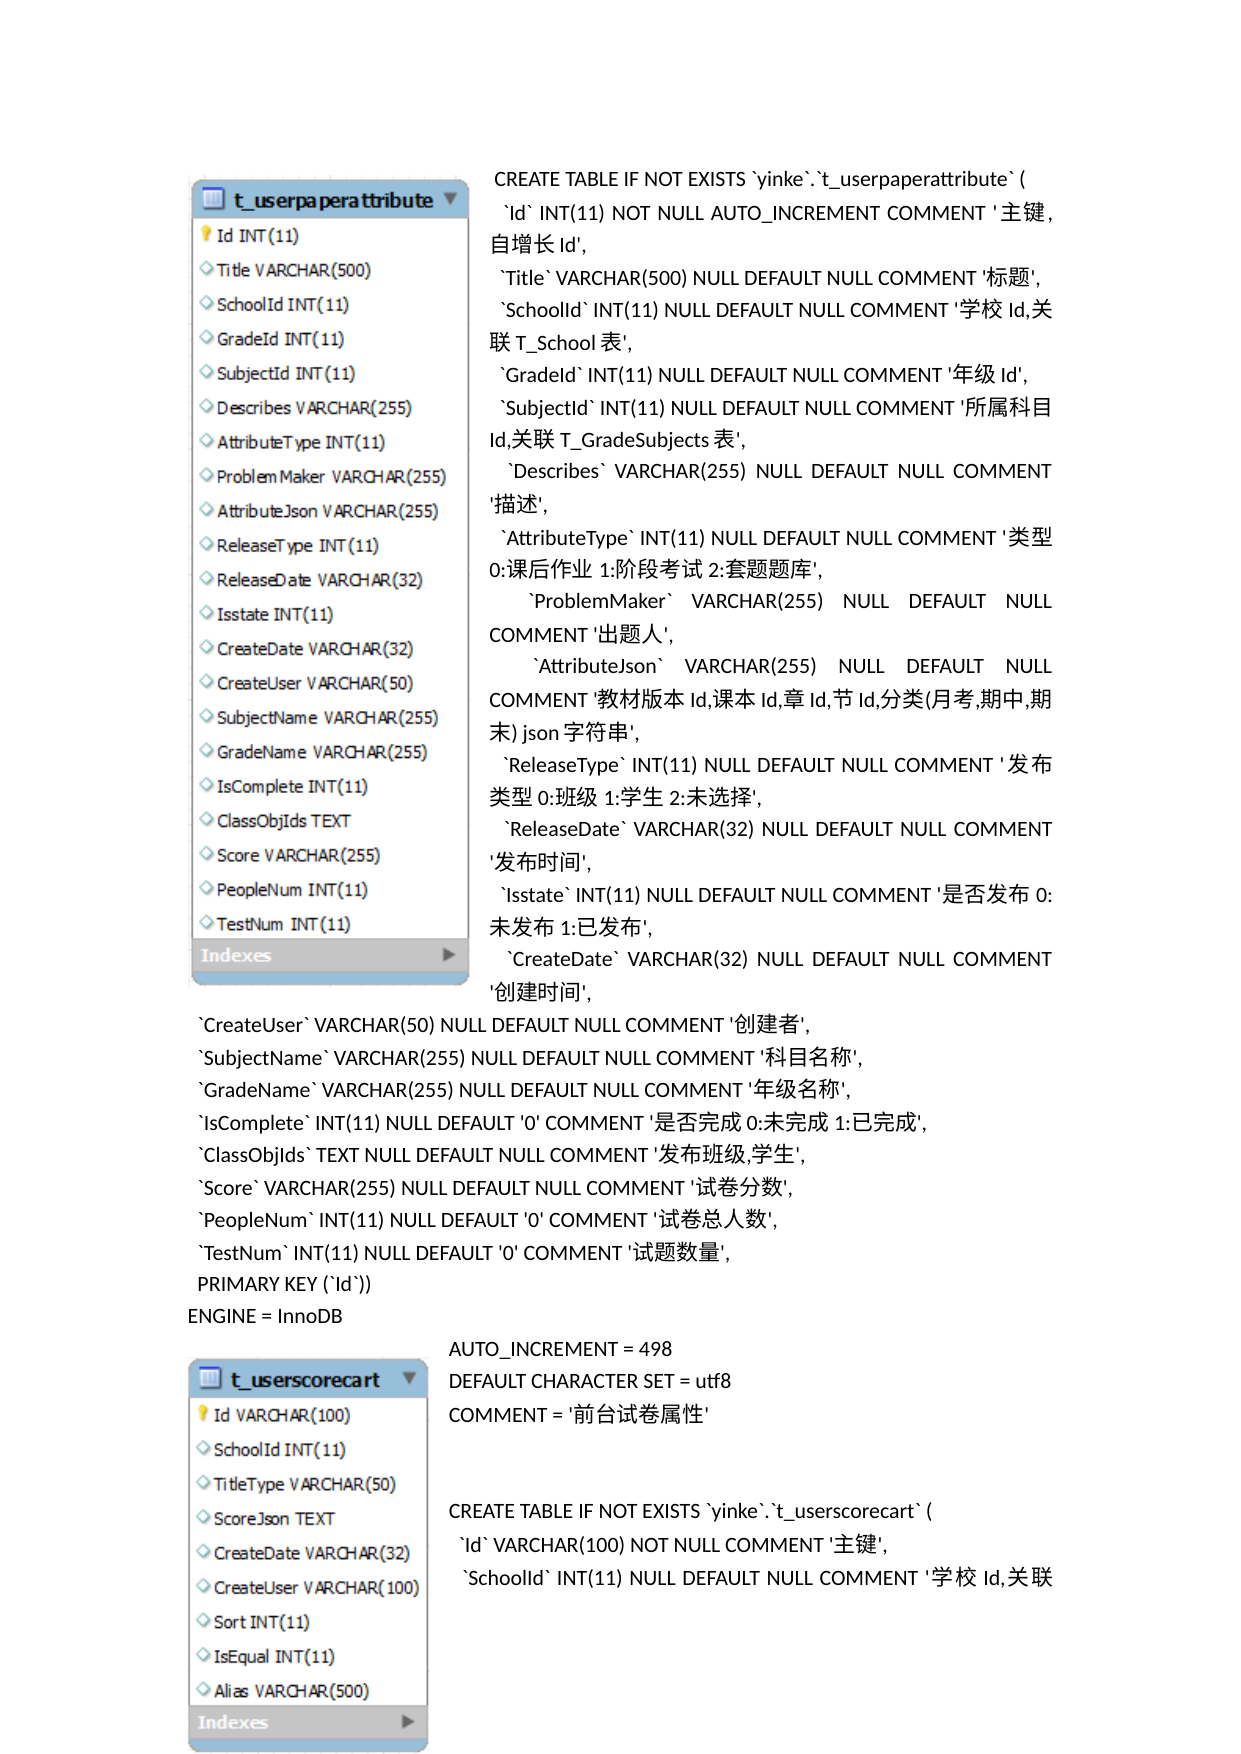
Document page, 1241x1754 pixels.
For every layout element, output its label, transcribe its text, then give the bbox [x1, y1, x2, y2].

text `GradeName` VARCHAR(255) NULL DEFAULT NULL COMMENT '年级名称', [187, 1072, 1053, 1104]
text `SchoolId` INT(11) NULL DEFAULT NULL COMMENT '学校Id,关联T_School表', [471, 292, 1053, 357]
text `Id` VARCHAR(100) NOT NULL COMMENT '主键', [430, 1527, 1053, 1559]
text `GradeId` INT(11) NULL DEFAULT NULL COMMENT '年级Id', [471, 357, 1053, 389]
text ENGINE = InnoDB [187, 1299, 1053, 1332]
text CREATE TABLE IF NOT EXISTS `yinke`.`t_userscorecart` ( [430, 1494, 1053, 1527]
text AUTO_INCREMENT = 498 [187, 1332, 1053, 1364]
text PRIMARY KEY (`Id`)) [187, 1267, 1053, 1299]
text `Score` VARCHAR(255) NULL DEFAULT NULL COMMENT '试卷分数', [187, 1169, 1053, 1202]
text `Isstate` INT(11) NULL DEFAULT NULL COMMENT '是否发布 0:未发布 1:已发布', [471, 877, 1053, 942]
text `SubjectName` VARCHAR(255) NULL DEFAULT NULL COMMENT '科目名称', [187, 1039, 1053, 1072]
text `PeopleNum` INT(11) NULL DEFAULT '0' COMMENT '试卷总人数', [187, 1202, 1053, 1234]
text `SubjectId` INT(11) NULL DEFAULT NULL COMMENT '所属科目Id,关联T_GradeSubjects表', [471, 389, 1053, 454]
text `ProblemMaker` VARCHAR(255) NULL DEFAULT NULL COMMENT '出题人', [471, 584, 1053, 649]
text DEFAULT CHARACTER SET = utf8 [430, 1364, 1053, 1397]
text CREATE TABLE IF NOT EXISTS `yinke`.`t_userpaperattribute` ( [187, 162, 1053, 194]
text `TestNum` INT(11) NULL DEFAULT '0' COMMENT '试题数量', [187, 1234, 1053, 1267]
text `IsComplete` INT(11) NULL DEFAULT '0' COMMENT '是否完成 0:未完成 1:已完成', [187, 1104, 1053, 1137]
picture [187, 1357, 430, 1754]
text `CreateUser` VARCHAR(50) NULL DEFAULT NULL COMMENT '创建者', [187, 1007, 1053, 1039]
text `SchoolId` INT(11) NULL DEFAULT NULL COMMENT '学校Id,关联T_School表,0为个人', [430, 1559, 1053, 1592]
text `Describes` VARCHAR(255) NULL DEFAULT NULL COMMENT '描述', [471, 454, 1053, 519]
text `ReleaseType` INT(11) NULL DEFAULT NULL COMMENT '发布类型 0:班级 1:学生 2:未选择', [471, 747, 1053, 812]
text `CreateDate` VARCHAR(32) NULL DEFAULT NULL COMMENT '创建时间', [187, 942, 1053, 1007]
text `ClassObjIds` TEXT NULL DEFAULT NULL COMMENT '发布班级,学生', [187, 1137, 1053, 1169]
text `AttributeType` INT(11) NULL DEFAULT NULL COMMENT '类型 0:课后作业 1:阶段考试 2:套题题库', [471, 519, 1053, 584]
picture [187, 175, 471, 987]
text COMMENT = '前台试卷属性' [430, 1397, 1053, 1429]
text `Id` INT(11) NOT NULL AUTO_INCREMENT COMMENT '主键,自增长Id', [471, 194, 1053, 259]
text `Title` VARCHAR(500) NULL DEFAULT NULL COMMENT '标题', [471, 259, 1053, 292]
text `AttributeJson` VARCHAR(255) NULL DEFAULT NULL COMMENT '教材版本Id,课本Id,章Id,节Id,分类(月考,期中,期末) json字符串', [471, 649, 1053, 747]
text `ReleaseDate` VARCHAR(32) NULL DEFAULT NULL COMMENT '发布时间', [471, 812, 1053, 877]
